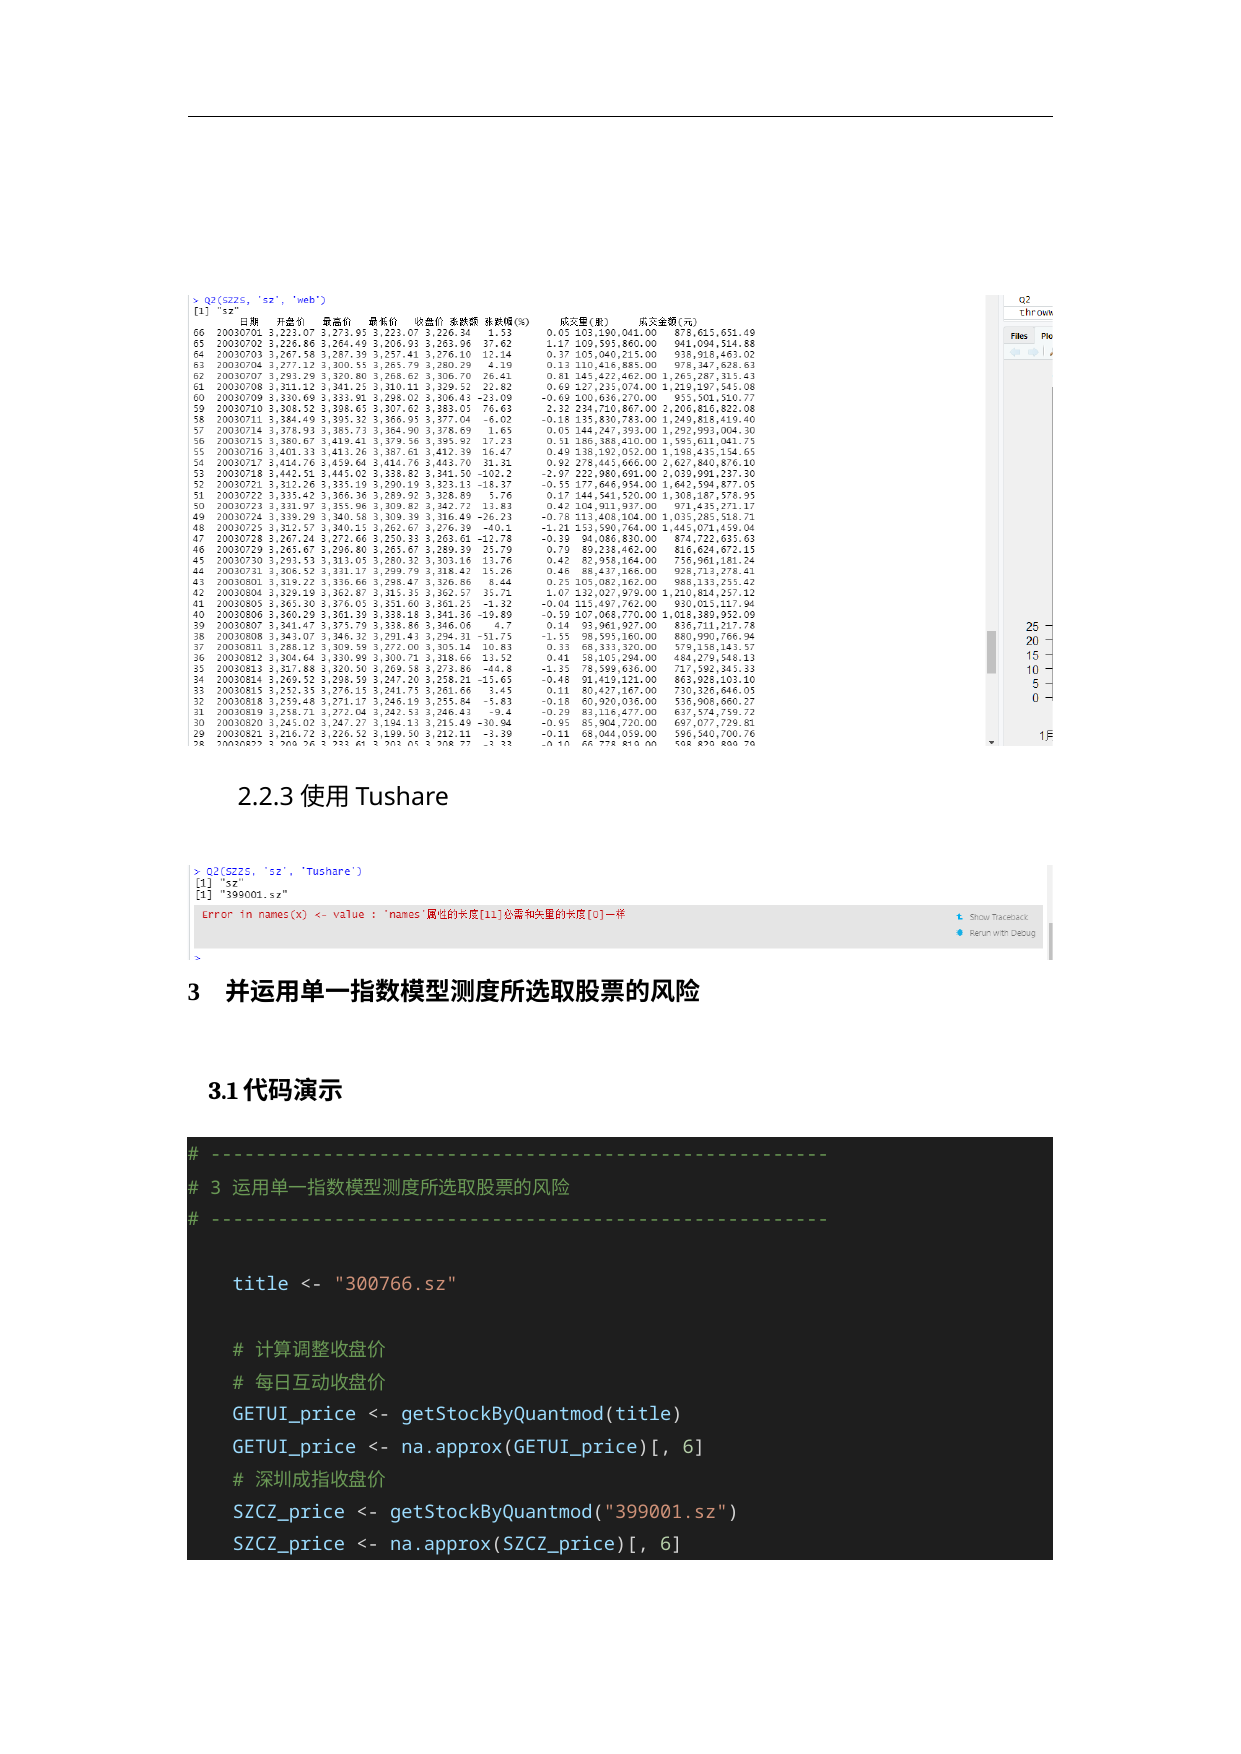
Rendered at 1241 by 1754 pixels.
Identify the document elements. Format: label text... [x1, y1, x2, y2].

text title <- "300766.sz" [187, 1267, 1053, 1300]
text SZCZ_price <- na.approx(SZCZ_price)[, 6] [187, 1527, 1053, 1560]
text # 3 运用单一指数模型测度所选取股票的风险 [187, 1170, 1053, 1202]
subtitle 2.2.3 使用Tushare [187, 762, 1053, 827]
text # 计算调整收盘价 [187, 1332, 1053, 1365]
text # 深圳成指收盘价 [187, 1462, 1053, 1495]
picture [187, 295, 1053, 746]
subtitle 并运用单一指数模型测度所选取股票的风险 [187, 960, 1053, 1022]
text # ------------------------------------------------------- [187, 1202, 1053, 1235]
picture [187, 865, 1053, 960]
text # ------------------------------------------------------- [187, 1137, 1053, 1170]
text SZCZ_price <- getStockByQuantmod("399001.sz") [187, 1495, 1053, 1527]
text # 每日互动收盘价 [187, 1365, 1053, 1397]
subtitle 3.1 代码演示 [187, 1056, 1053, 1121]
text GETUI_price <- getStockByQuantmod(title) [187, 1397, 1053, 1430]
text GETUI_price <- na.approx(GETUI_price)[, 6] [187, 1430, 1053, 1462]
